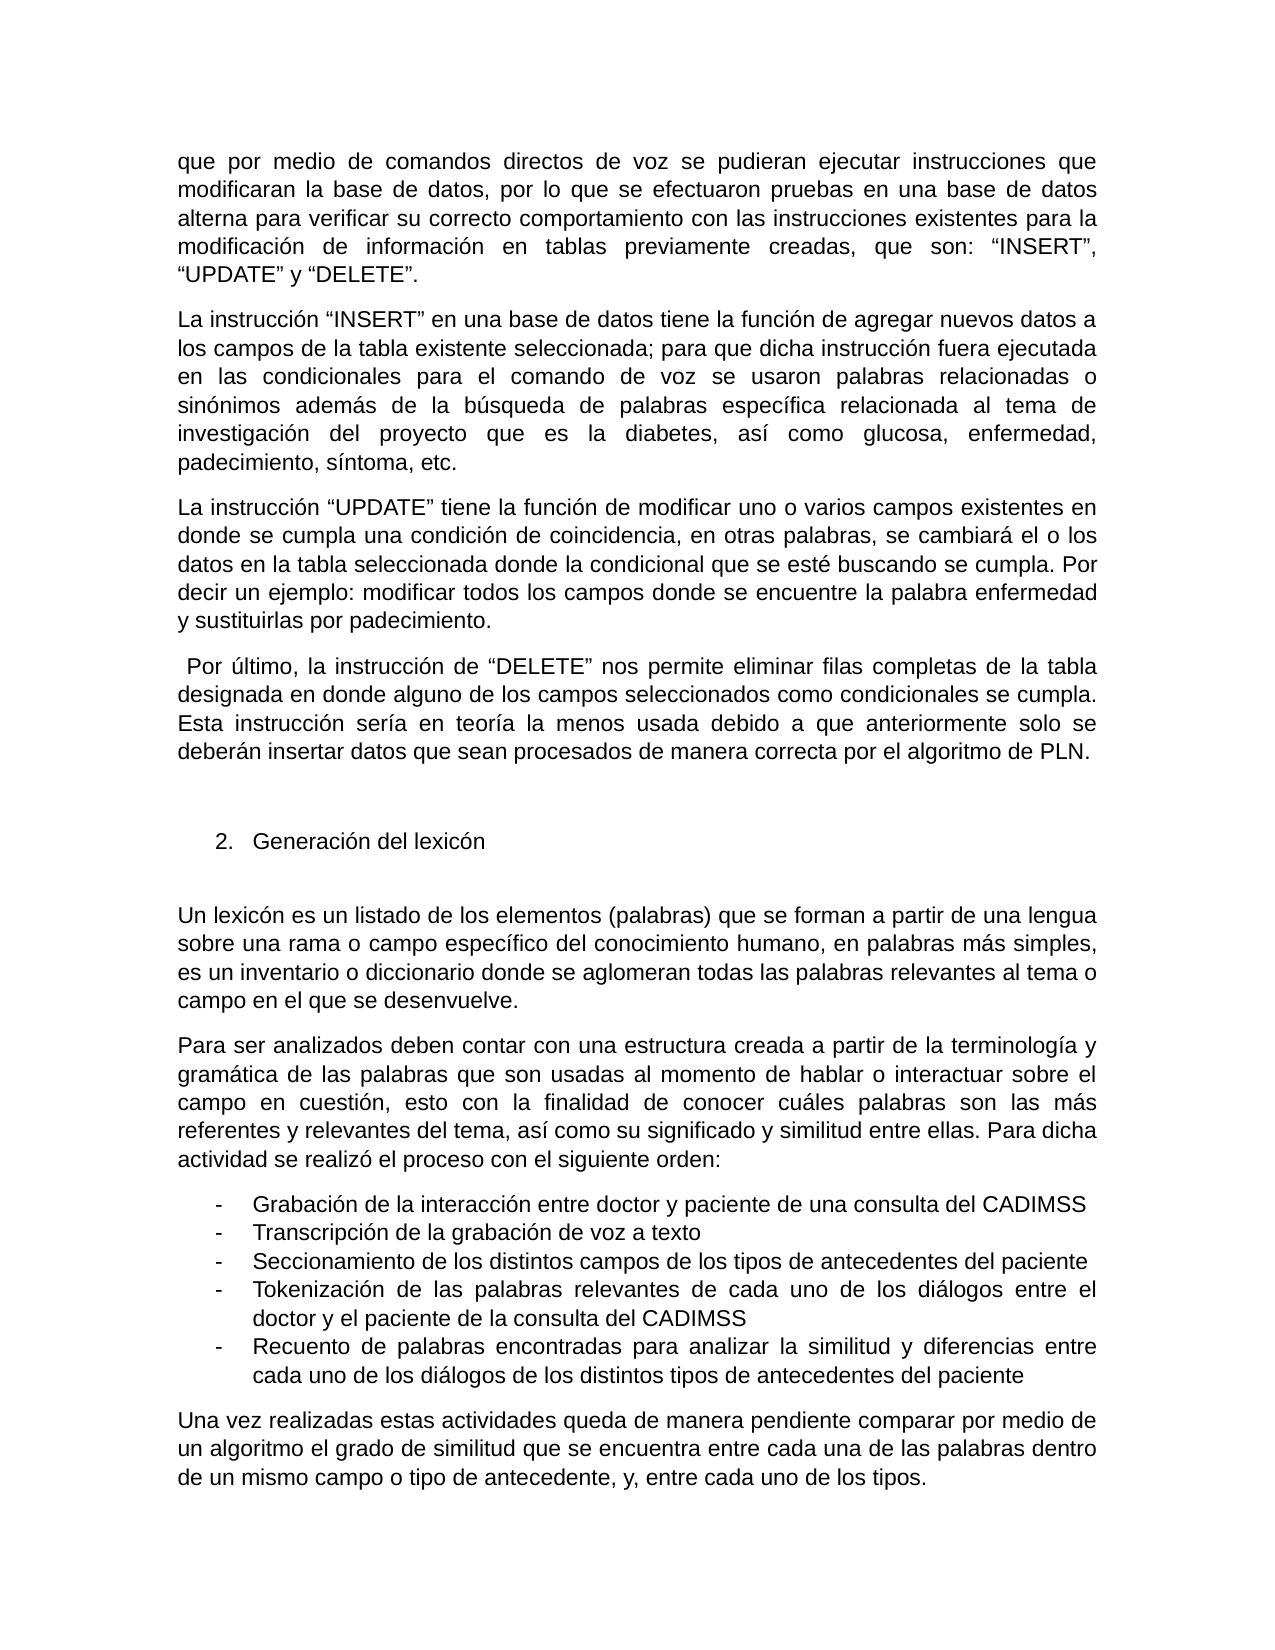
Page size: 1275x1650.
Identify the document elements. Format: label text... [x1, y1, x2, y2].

text Una vez realizadas estas actividades queda de manera pendiente comparar por medio de un algoritmo el grado de similitud que se encuentra entre cada una de las palabras dentro de un mismo campo o tipo de antecedente, y, entre cada uno de los tipos. [177, 1407, 1098, 1490]
list Recuento de palabras encontradas para analizar la similitud y diferencias entre cada uno de los diálogos de los distintos tipos de antecedentes del paciente [215, 1333, 1098, 1388]
list Transcripción de la grabación de voz a texto [215, 1219, 1098, 1246]
text Para ser analizados deben contar con una estructura creada a partir de la terminología y gramática de las palabras que son usadas al momento de hablar o interactuar sobre el campo en cuestión, esto con la finalidad de conocer cuáles palabras son las más referentes y relevantes del tema, así como su significado y similitud entre ellas. Para dicha actividad se realizó el proceso con el siguiente orden: [177, 1032, 1098, 1172]
list Grabación de la interacción entre doctor y paciente de una consulta del CADIMSS [215, 1191, 1098, 1217]
list Seccionamiento de los distintos campos de los tipos de antecedentes del paciente [215, 1248, 1098, 1274]
list Tokenización de las palabras relevantes de cada uno de los diálogos entre el doctor y el paciente de la consulta del CADIMSS [215, 1276, 1098, 1331]
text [177, 148, 1098, 288]
list Generación del lexicón [215, 828, 1098, 854]
text Un lexicón es un listado de los elementos (palabras) que se forman a partir de una lengua sobre una rama o campo específico del conocimiento humano, en palabras más simples, es un inventario o diccionario donde se aglomeran todas las palabras relevantes al tema o campo en el que se desenvuelve. [177, 902, 1098, 1013]
text La instrucción “UPDATE” tiene la función de modificar uno o varios campos existentes en donde se cumpla una condición de coincidencia, en otras palabras, se cambiará el o los datos en la tabla seleccionada donde la condicional que se esté buscando se cumpla. Por decir un ejemplo: modificar todos los campos donde se encuentre la palabra enfermedad y sustituirlas por padecimiento. [177, 494, 1098, 634]
text La instrucción “INSERT” en una base de datos tiene la función de agregar nuevos datos a los campos de la tabla existente seleccionada; para que dicha instrucción fuera ejecutada en las condicionales para el comando de voz se usaron palabras relacionadas o sinónimos además de la búsqueda de palabras específica relacionada al tema de investigación del proyecto que es la diabetes, así como glucosa, enfermedad, padecimiento, síntoma, etc. [177, 306, 1098, 475]
text Por último, la instrucción de “DELETE” nos permite eliminar filas completas de la tabla designada en donde alguno de los campos seleccionados como condicionales se cumpla. Esta instrucción sería en teoría la menos usada debido a que anteriormente solo se deberán insertar datos que sean procesados de manera correcta por el algoritmo de PLN. [177, 653, 1098, 764]
